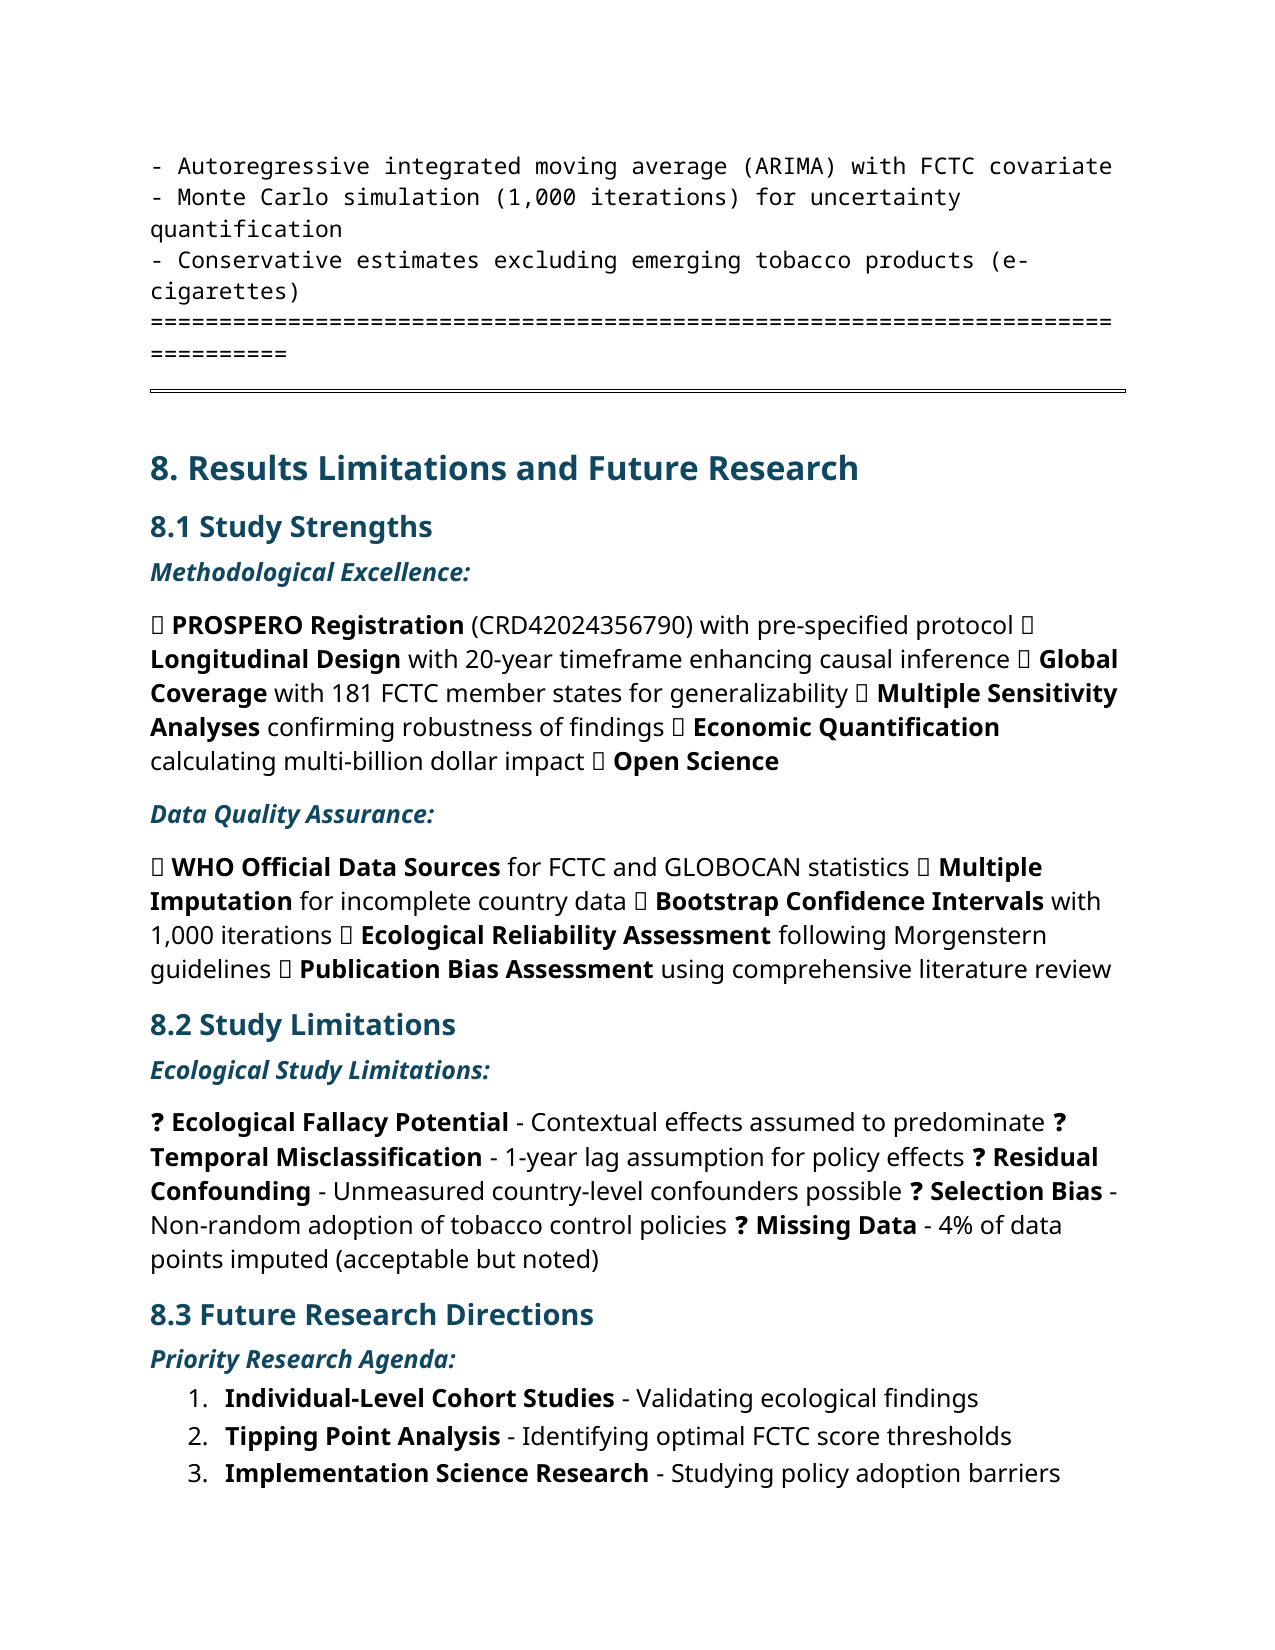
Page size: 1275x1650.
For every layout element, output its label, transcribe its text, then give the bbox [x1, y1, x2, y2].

list Implementation Science Research - Studying policy adoption barriers [187, 1456, 1125, 1490]
subtitle Data Quality Assurance: [150, 796, 1125, 831]
subtitle Ecological Study Limitations: [150, 1052, 1125, 1086]
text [150, 150, 1125, 369]
subtitle 8.1 Study Strengths [150, 507, 1125, 546]
subtitle 8.2 Study Limitations [150, 1004, 1125, 1044]
subtitle Methodological Excellence: [150, 554, 1125, 589]
list Individual-Level Cohort Studies - Validating ecological findings [187, 1380, 1125, 1414]
list Tipping Point Analysis - Identifying optimal FCTC score thresholds [187, 1418, 1125, 1452]
subtitle 8.3 Future Research Directions [150, 1294, 1125, 1334]
subtitle Priority Research Agenda: [150, 1342, 1125, 1376]
text ✅ WHO Official Data Sources for FCTC and GLOBOCAN statistics ✅ Multiple Imputation for incomplete country data ✅ Bootstrap Confidence Intervals with 1,000 iterations ✅ Ecological Reliability Assessment following Morgenstern guidelines ✅ Publication Bias Assessment using comprehensive literature review [150, 849, 1125, 986]
text ❓ Ecological Fallacy Potential - Contextual effects assumed to predominate ❓ Temporal Misclassification - 1-year lag assumption for policy effects ❓ Residual Confounding - Unmeasured country-level confounders possible ❓ Selection Bias - Non-random adoption of tobacco control policies ❓ Missing Data - 4% of data points imputed (acceptable but noted) [150, 1105, 1125, 1275]
subtitle 8. Results Limitations and Future Research [150, 444, 1125, 490]
text ✅ PROSPERO Registration (CRD42024356790) with pre-specified protocol ✅ Longitudinal Design with 20-year timeframe enhancing causal inference ✅ Global Coverage with 181 FCTC member states for generalizability ✅ Multiple Sensitivity Analyses confirming robustness of findings ✅ Economic Quantification calculating multi-billion dollar impact ✅ Open Science [150, 607, 1125, 778]
